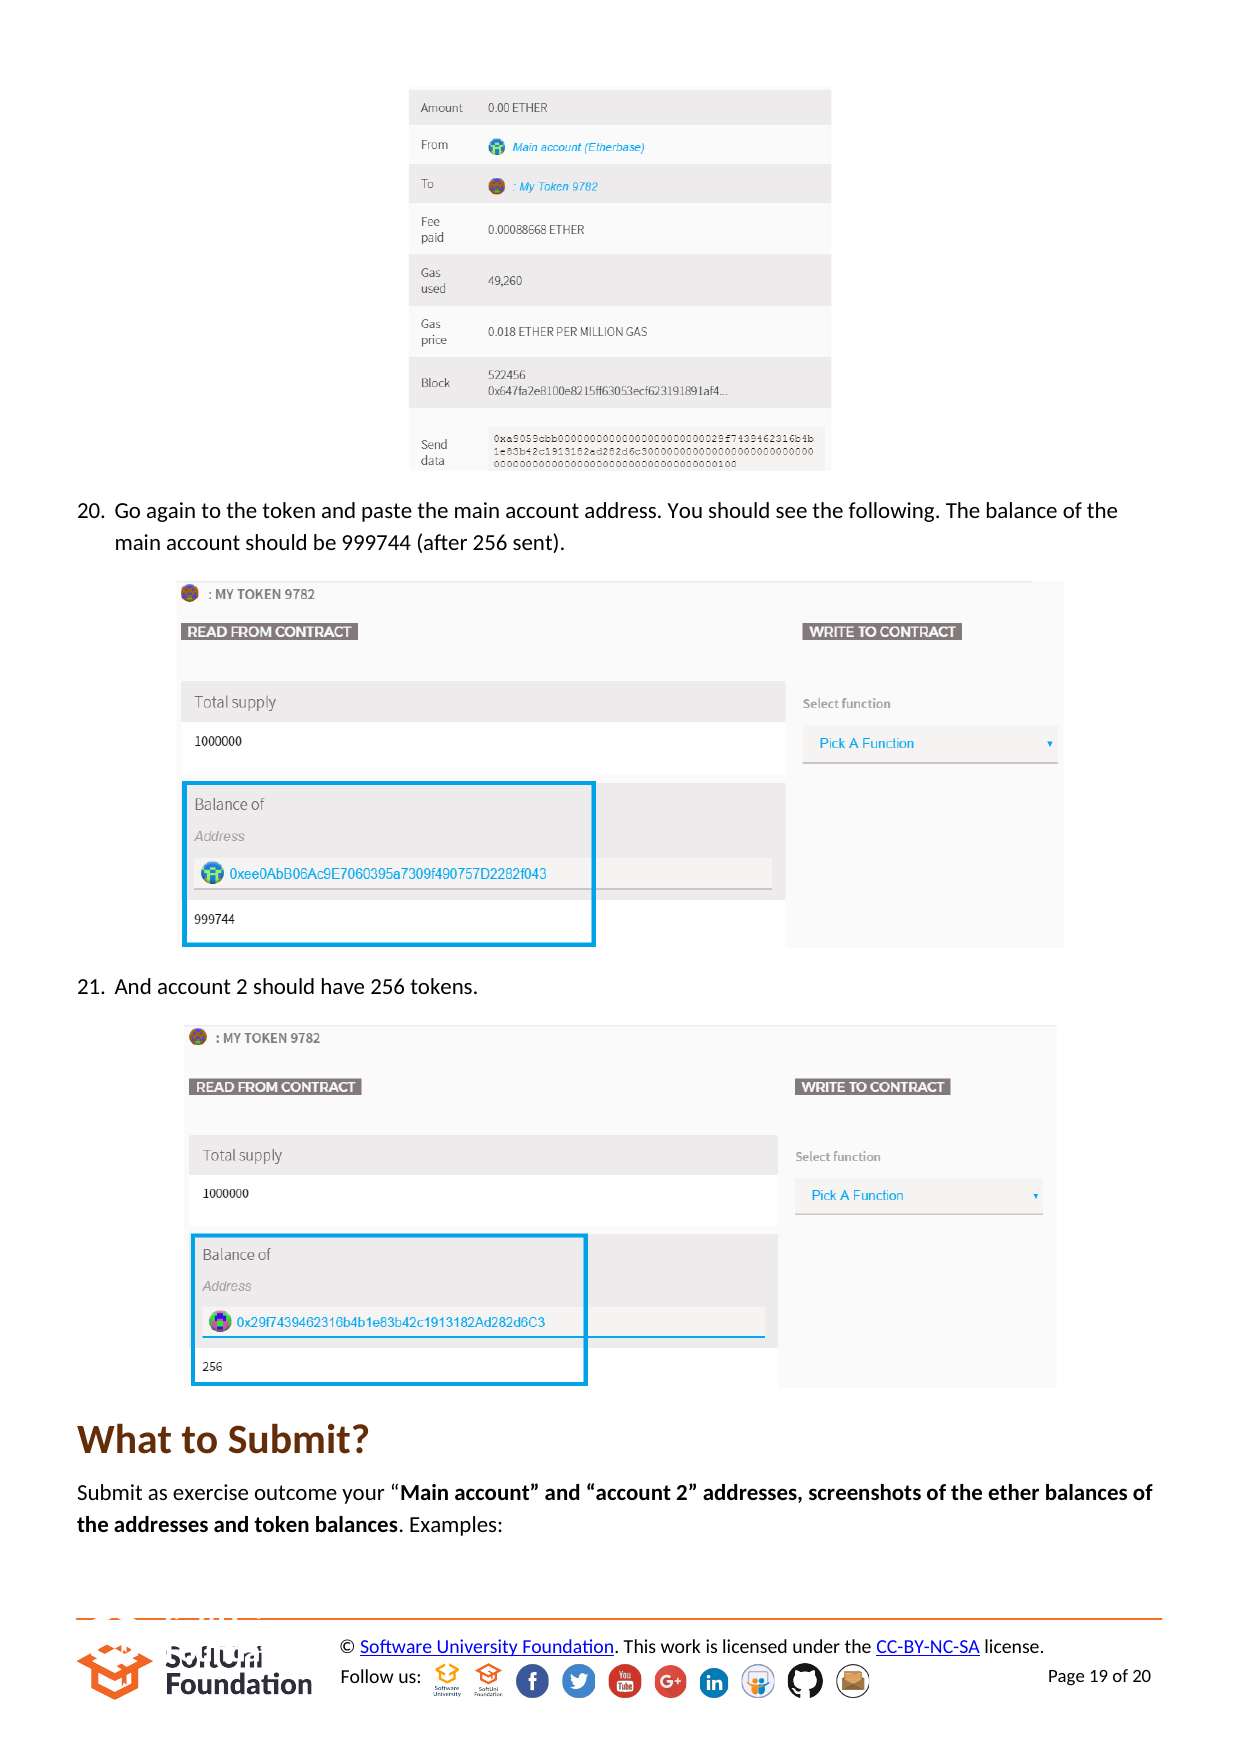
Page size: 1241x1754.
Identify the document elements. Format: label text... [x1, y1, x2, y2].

picture [720, 1668, 729, 1677]
list And account 2 should have 256 tokens. [77, 972, 1163, 1001]
picture [836, 1664, 870, 1698]
picture [516, 1664, 549, 1698]
picture [700, 1691, 708, 1698]
subtitle What to Submit? [77, 1413, 1163, 1464]
picture [654, 1665, 687, 1698]
text Submit as exercise outcome your “Main account” and “account 2” addresses, screenshots of the ether balances of the addresses and token balances. Examples: [77, 1478, 1163, 1538]
picture [76, 1608, 312, 1700]
picture [433, 1663, 461, 1698]
picture [474, 1663, 503, 1698]
picture [700, 1668, 708, 1675]
picture [183, 1025, 1057, 1388]
picture [408, 87, 832, 471]
picture [562, 1664, 595, 1698]
picture [176, 581, 1064, 948]
picture [741, 1664, 775, 1698]
picture [188, 786, 591, 942]
picture [787, 1663, 823, 1698]
picture [713, 1680, 722, 1689]
list Go again to the token and paste the main account address. You should see the following. The balance of the main account should be 999744 (after 256 sent). [77, 496, 1163, 556]
picture [720, 1689, 729, 1698]
picture [608, 1664, 642, 1698]
